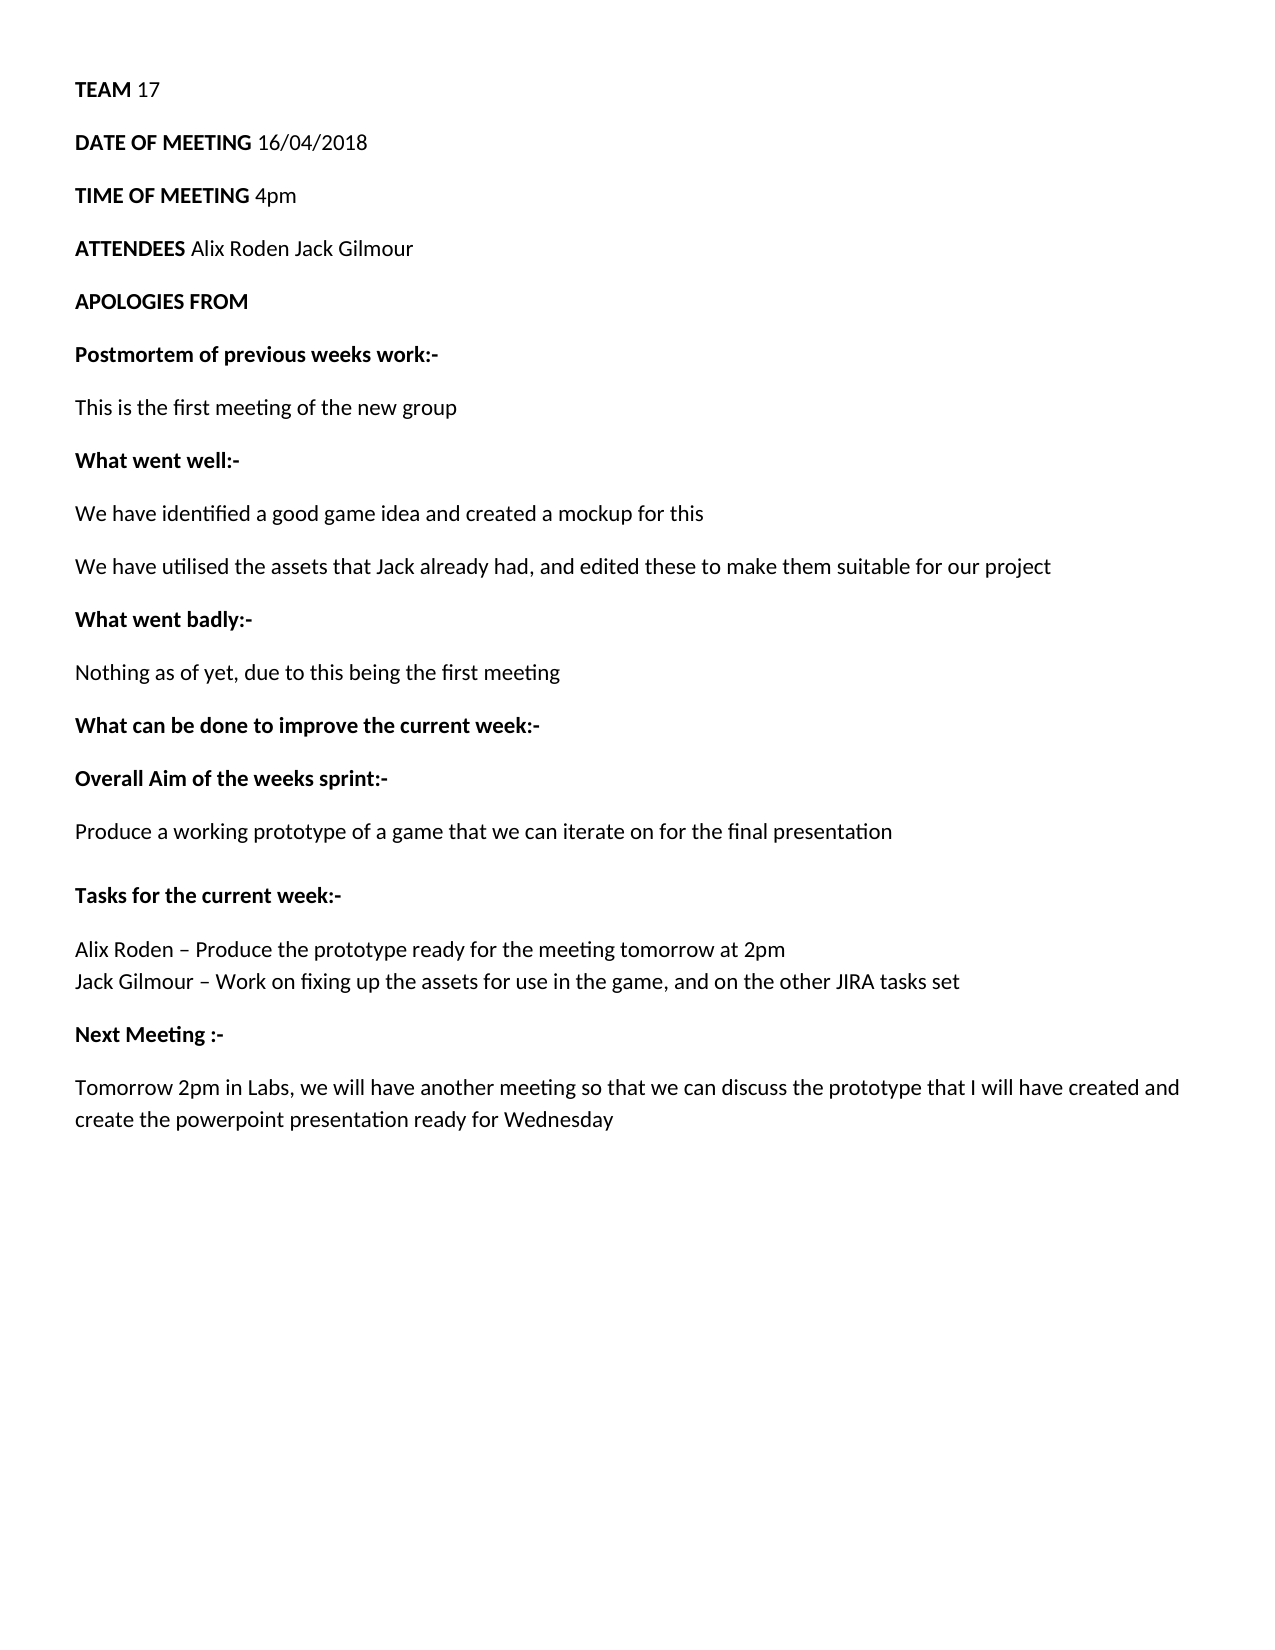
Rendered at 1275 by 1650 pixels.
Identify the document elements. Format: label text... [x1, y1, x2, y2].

text What went well:- [75, 446, 1200, 474]
text Produce a working prototype of a game that we can iterate on for the final presentation Tasks for the current week:- [75, 817, 1200, 910]
text Tomorrow 2pm in Labs, we will have another meeting so that we can discuss the prototype that I will have created and create the powerpoint presentation ready for Wednesday [75, 1073, 1200, 1133]
text APOLOGIES FROM [75, 287, 1200, 315]
text Nothing as of yet, due to this being the first meeting [75, 658, 1200, 686]
text TIME OF MEETING 4pm [75, 181, 1200, 209]
text We have identified a good game idea and created a mockup for this [75, 499, 1200, 527]
text What can be done to improve the current week:- [75, 711, 1200, 739]
text TEAM 17 [75, 75, 1200, 103]
text DATE OF MEETING 16/04/2018 [75, 128, 1200, 156]
text Postmortem of previous weeks work:- [75, 340, 1200, 368]
text We have utilised the assets that Jack already had, and edited these to make them suitable for our project [75, 552, 1200, 580]
text Overall Aim of the weeks sprint:- [75, 764, 1200, 792]
text This is the first meeting of the new group [75, 393, 1200, 421]
text ATTENDEES Alix Roden Jack Gilmour [75, 234, 1200, 262]
text Next Meeting :- [75, 1020, 1200, 1048]
text What went badly:- [75, 605, 1200, 633]
text Alix Roden – Produce the prototype ready for the meeting tomorrow at 2pm Jack Gilmour – Work on fixing up the assets for use in the game, and on the other JIRA tasks set [75, 935, 1200, 995]
